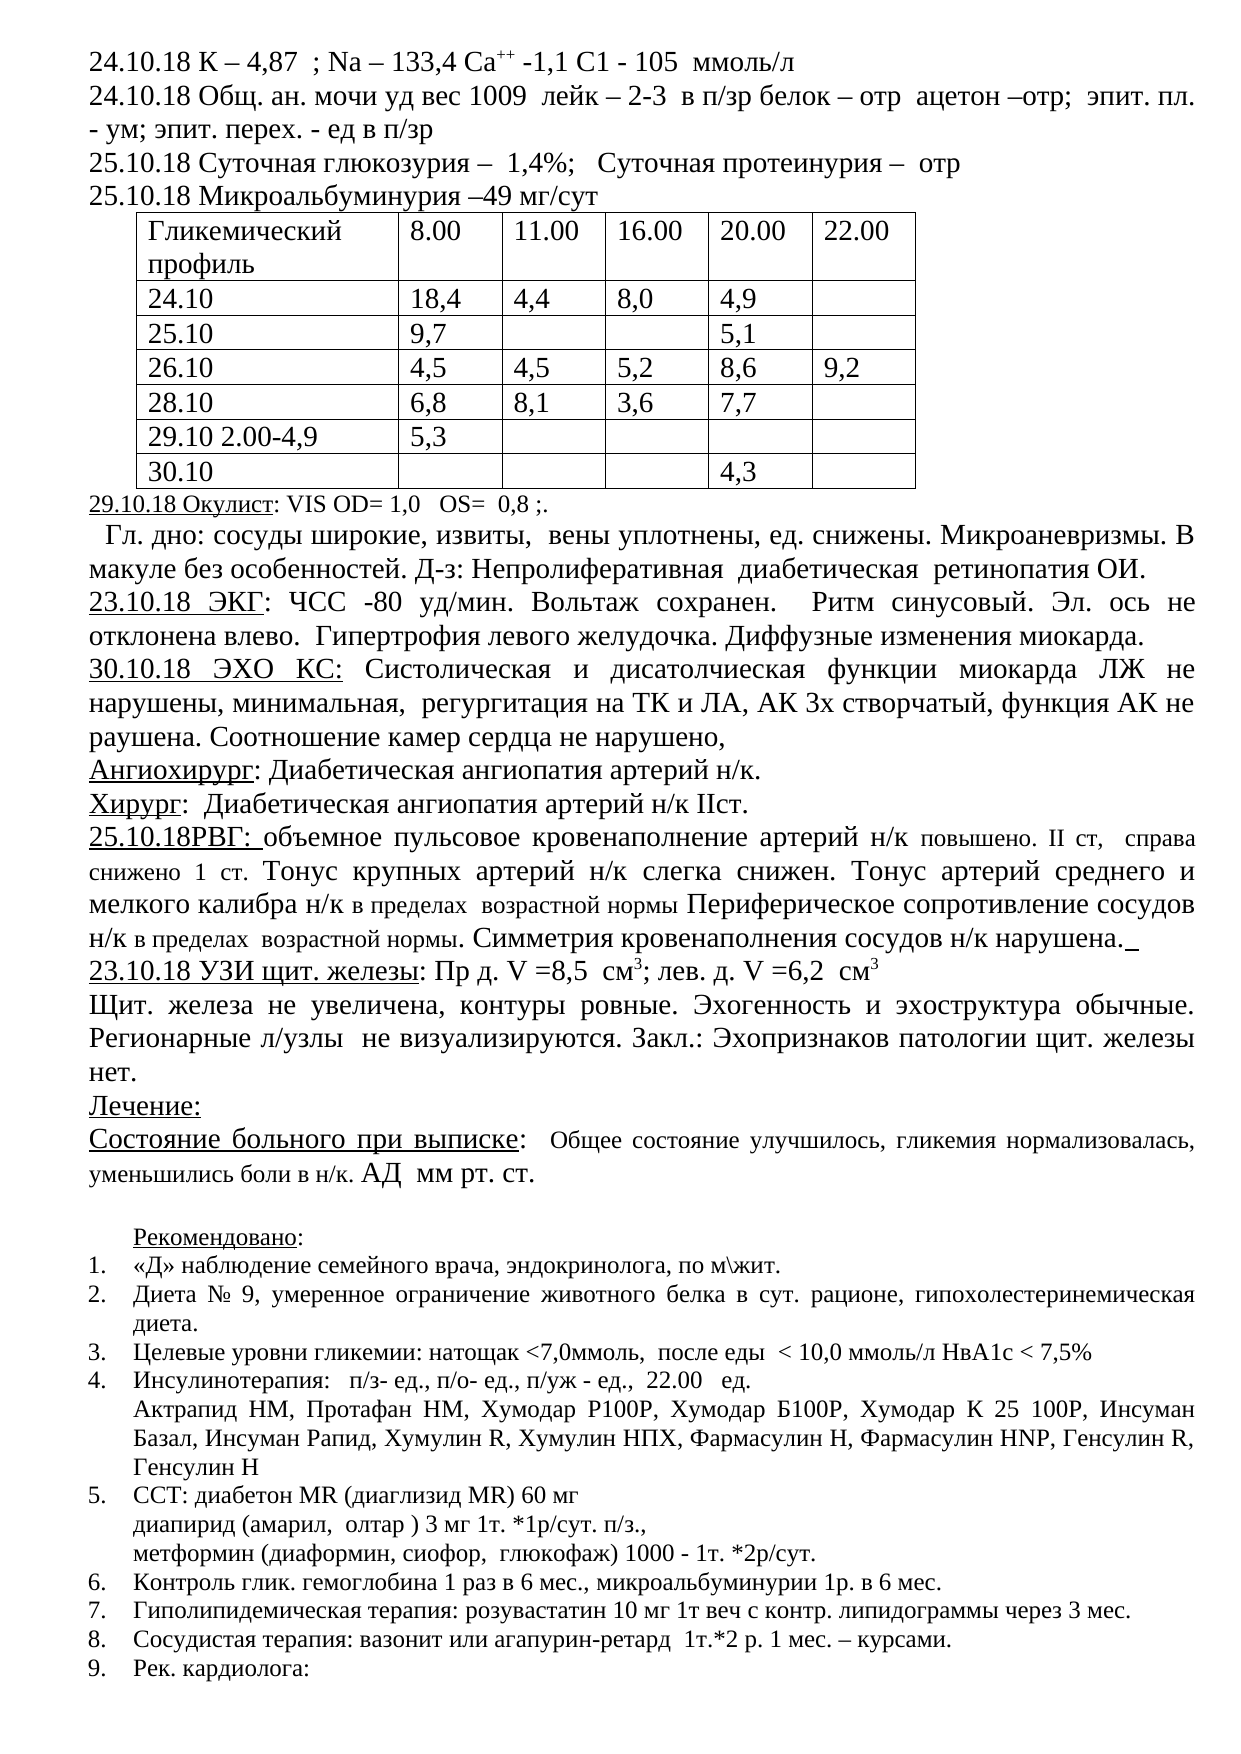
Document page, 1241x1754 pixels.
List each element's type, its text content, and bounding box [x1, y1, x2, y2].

table_cell 25.10 [137, 316, 398, 349]
table_cell 7,7 [709, 385, 812, 418]
list Инсулинотерапия: п/з- ед., п/о- ед., п/уж - ед., 22.00 ед. [88, 1366, 1196, 1394]
table_cell 5,2 [606, 350, 708, 384]
table_cell 29.10 2.00-4,9 [137, 420, 398, 453]
table_cell [606, 454, 708, 488]
text 23.10.18 УЗИ щит. железы: Пр д. V =8,5 см3; лев. д. V =6,2 см3 [89, 953, 1196, 987]
table_cell 9,2 [813, 350, 915, 384]
text диапирид (амарил, олтар ) 3 мг 1т. *1р/сут. п/з., [133, 1509, 1196, 1538]
table_cell [813, 420, 915, 453]
table_header 16.00 [606, 213, 708, 280]
text 24.10.18 К – 4,87 ; Nа – 133,4 Са++ -1,1 С1 - 105 ммоль/л [89, 44, 1196, 78]
text Гл. дно: сосуды широкие, извиты, вены уплотнены, ед. снижены. Микроаневризмы. В макуле без особенностей. Д-з: Непролиферативная диабетическая ретинопатия ОИ. [89, 517, 1196, 584]
list «Д» наблюдение семейного врача, эндокринолога, по м\жит. [88, 1251, 1196, 1279]
table_header 11.00 [503, 213, 605, 280]
table_cell 30.10 [137, 454, 398, 488]
table_cell [399, 454, 502, 488]
table_cell 24.10 [137, 281, 398, 315]
table_cell 4,5 [399, 350, 502, 384]
table_header 20.00 [709, 213, 812, 280]
table_cell [503, 420, 605, 453]
list ССТ: диабетон МR (диаглизид МR) 60 мг [88, 1481, 1196, 1509]
table_cell [503, 454, 605, 488]
table_cell 28.10 [137, 385, 398, 418]
text Рекомендовано: [133, 1222, 1196, 1251]
list Сосудистая терапия: вазонит или агапурин-ретард 1т.*2 р. 1 мес. – курсами. [88, 1624, 1196, 1653]
table_cell 5,1 [709, 316, 812, 349]
table_cell 4,9 [709, 281, 812, 315]
table_header Гликемический профиль [137, 213, 398, 280]
table_cell [813, 385, 915, 418]
table_cell 3,6 [606, 385, 708, 418]
text Хирург: [89, 786, 1196, 819]
table_cell 26.10 [137, 350, 398, 384]
text 29.10.18 Окулист: VIS OD= 1,0 OS= 0,8 ;. [89, 489, 1196, 517]
table_cell [709, 420, 812, 453]
list Контроль глик. гемоглобина 1 раз в 6 мес., 1р. в 6 мес. [88, 1567, 1196, 1596]
list Рек. кардиолога: [88, 1653, 1196, 1682]
table_cell 8,0 [606, 281, 708, 315]
text Ангиохирург: Диабетическая ангиопатия артерий н/к. [89, 752, 1196, 786]
table_cell 4,4 [503, 281, 605, 315]
table_cell 8,6 [709, 350, 812, 384]
table_cell 8,1 [503, 385, 605, 418]
list Гиполипидемическая терапия: 10 мг 1т веч с контр. липидограммы через 3 мес. [88, 1596, 1196, 1624]
text 25.10.18 Суточная глюкозурия – 1,4%; Суточная протеинурия – отр [89, 145, 1196, 178]
table_cell [813, 454, 915, 488]
subtitle 25.10.18 Микроальбуминурия –49 мг/сут [89, 178, 1196, 212]
table_cell [503, 316, 605, 349]
text Актрапид НМ, Протафан НМ, Хумодар Р100Р, Хумодар Б100Р, Хумодар К 25 100Р, Инсуман Базал, Инсуман Рапид, Хумулин R, Хумулин НПХ, Фармасулин Н, Фармасулин НNР, Генсулин R, Генсулин Н [133, 1394, 1196, 1481]
text Щит. железа не увеличена, контуры ровные. Эхогенность и эхоструктура обычные. Регионарные л/узлы не визуализируются. Закл.: Эхопризнаков патологии щит. железы нет. [89, 987, 1196, 1088]
table_cell [813, 281, 915, 315]
table_cell [813, 316, 915, 349]
table_cell 9,7 [399, 316, 502, 349]
list Диета № 9, умеренное ограничение животного белка в сут. рационе, гипохолестеринемическая диета. [88, 1279, 1196, 1337]
table_cell 6,8 [399, 385, 502, 418]
table_cell [606, 420, 708, 453]
text Состояние больного при выписке: АД мм рт. ст. [89, 1121, 1196, 1188]
text метформин (диаформин, сиофор, глюкофаж) 1000 - 1т. *2р/сут. [133, 1538, 1196, 1567]
list Целевые уровни гликемии: натощак <ммоль, после еды < ммоль/л НвА1с < % [88, 1337, 1196, 1366]
text 25.10.18РВГ: объемное пульсовое кровенаполнение артерий н/к . II ст, справа снижено 1 ст. Тонус крупных артерий н/к Тонус артерий среднего и мелкого калибра н/к Периферическое сопротивление сосудов н/к . Симметрия кровенаполнения сосудов н/к нарушена. [89, 819, 1196, 953]
table_header 22.00 [813, 213, 915, 280]
text 23.10.18 ЭКГ: ЧСС -80 уд/мин. Вольтаж Ритм синусовый. Эл. ось не отклонена влево. Гипертрофия левого желудочка. Диффузные изменения миокарда. [89, 584, 1196, 652]
table_cell 4,3 [709, 454, 812, 488]
table_cell [606, 316, 708, 349]
table_cell 4,5 [503, 350, 605, 384]
table_header 8.00 [399, 213, 502, 280]
subtitle 24.10.18 Общ. ан. мочи уд вес 1009 лейк – 2-3 в п/зр белок – отр ацетон –отр; эпит. пл. - ум; эпит. перех. - ед в п/зр [89, 78, 1196, 145]
table_cell 18,4 [399, 281, 502, 315]
text 30.10.18 ЭХО КС: Систолическая и дисатолчиеская функции миокарда ЛЖ не нарушены, минимальная, регургитация на ТК и ЛА, АК 3х створчатый, функция АК не раушена. Соотношение камер сердца не нарушено, [89, 652, 1196, 752]
table_cell 5,3 [399, 420, 502, 453]
text Лечение: [89, 1088, 1196, 1121]
